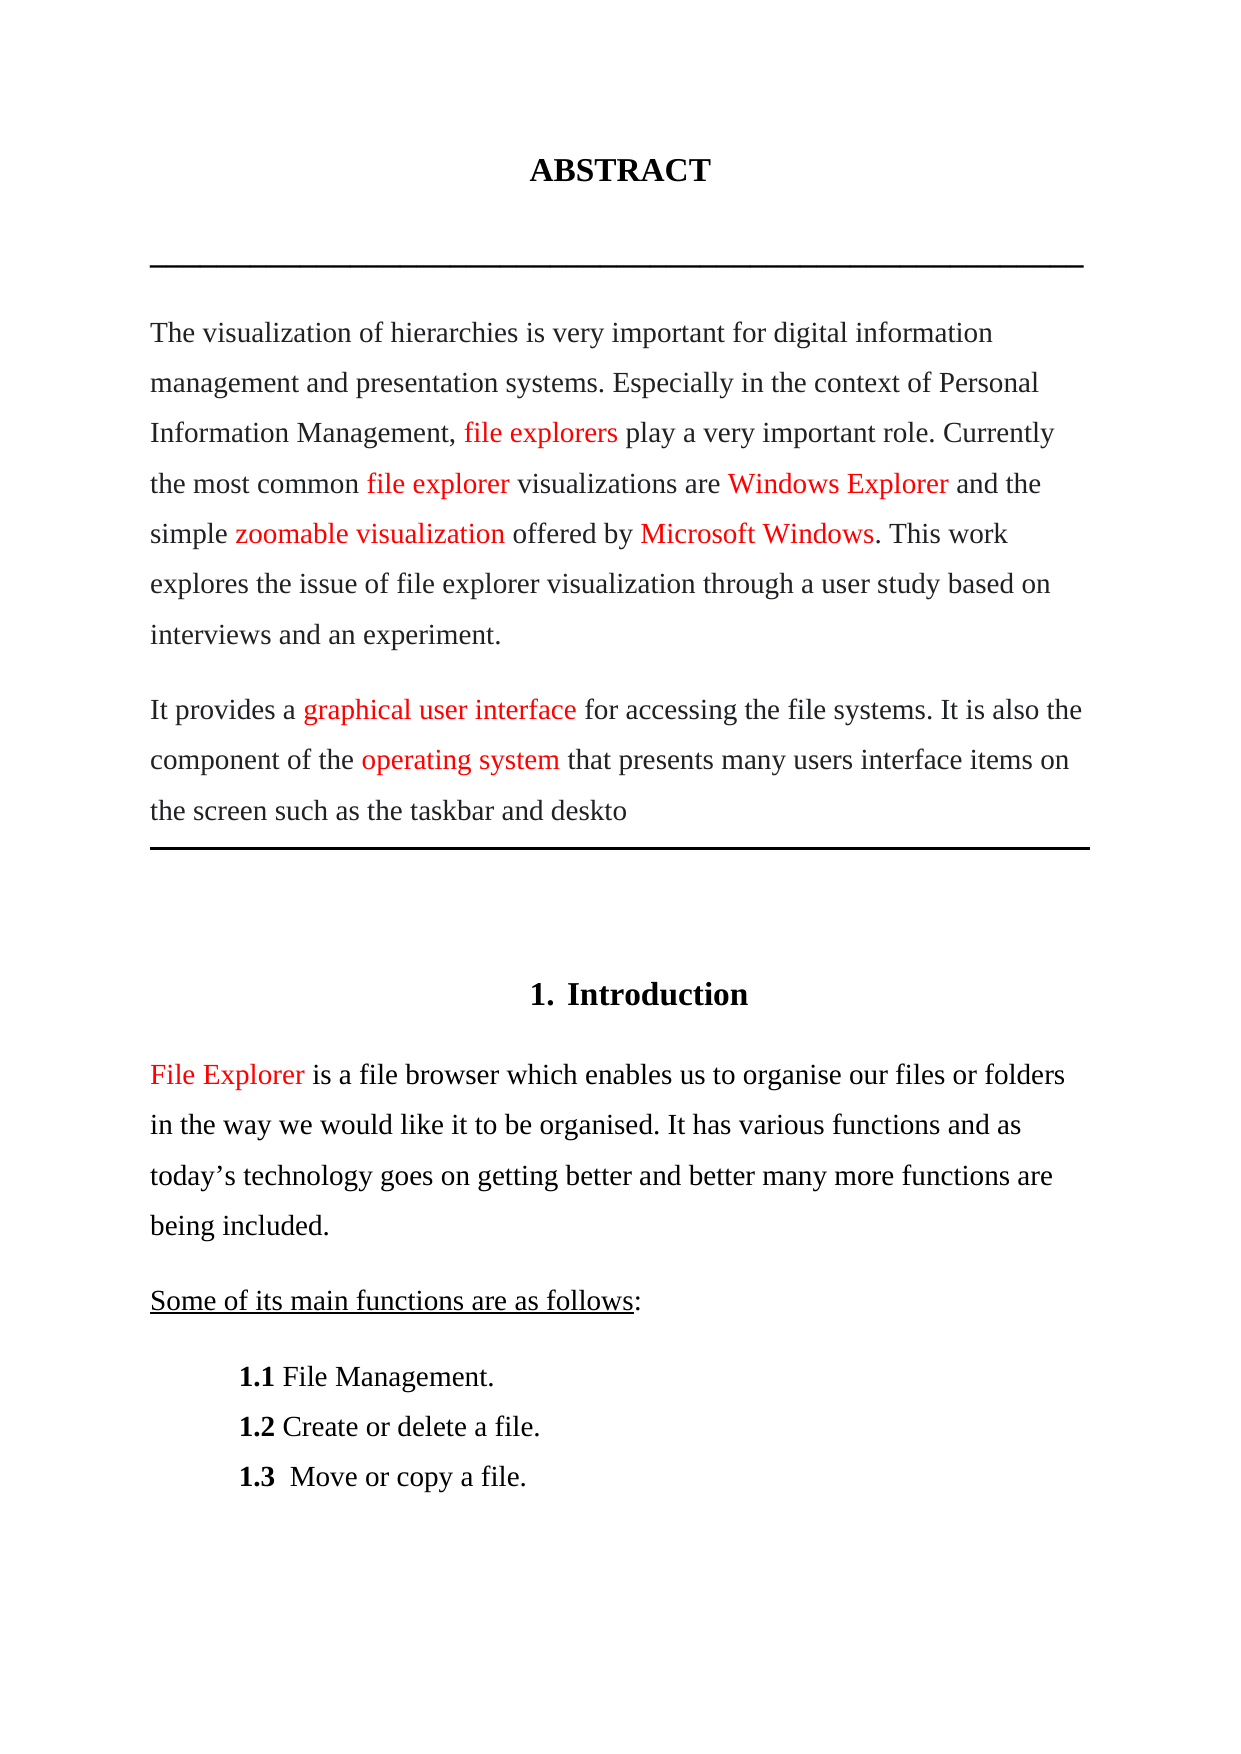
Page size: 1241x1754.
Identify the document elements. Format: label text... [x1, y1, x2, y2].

text ABSTRACT [150, 150, 1090, 188]
text File Explorer is a file browser which enables us to organise our files or folders in the way we would like it to be organised. It has various functions and as today’s technology goes on getting better and better many more functions are being included. [150, 1057, 1090, 1242]
text ________________________________________________________ [150, 232, 1090, 271]
list Introduction [187, 974, 1090, 1013]
text It provides a graphical user interface for accessing the file systems. It is also the component of the operating system that presents many users interface items on the screen such as the taskbar and deskto [150, 692, 1090, 847]
list Move or copy a file. [238, 1459, 1090, 1493]
list File Management. [238, 1359, 1090, 1392]
text The visualization of hierarchies is very important for digital information management and presentation systems. Especially in the context of Personal Information Management, file explorers play a very important role. Currently the most common file explorer visualizations are Windows Explorer and the simple zoomable visualization offered by Microsoft Windows. This work explores the issue of file explorer visualization through a user study based on interviews and an experiment. [150, 315, 1090, 650]
text Some of its main functions are as follows: [150, 1283, 1090, 1317]
list Create or delete a file. [238, 1409, 1090, 1442]
